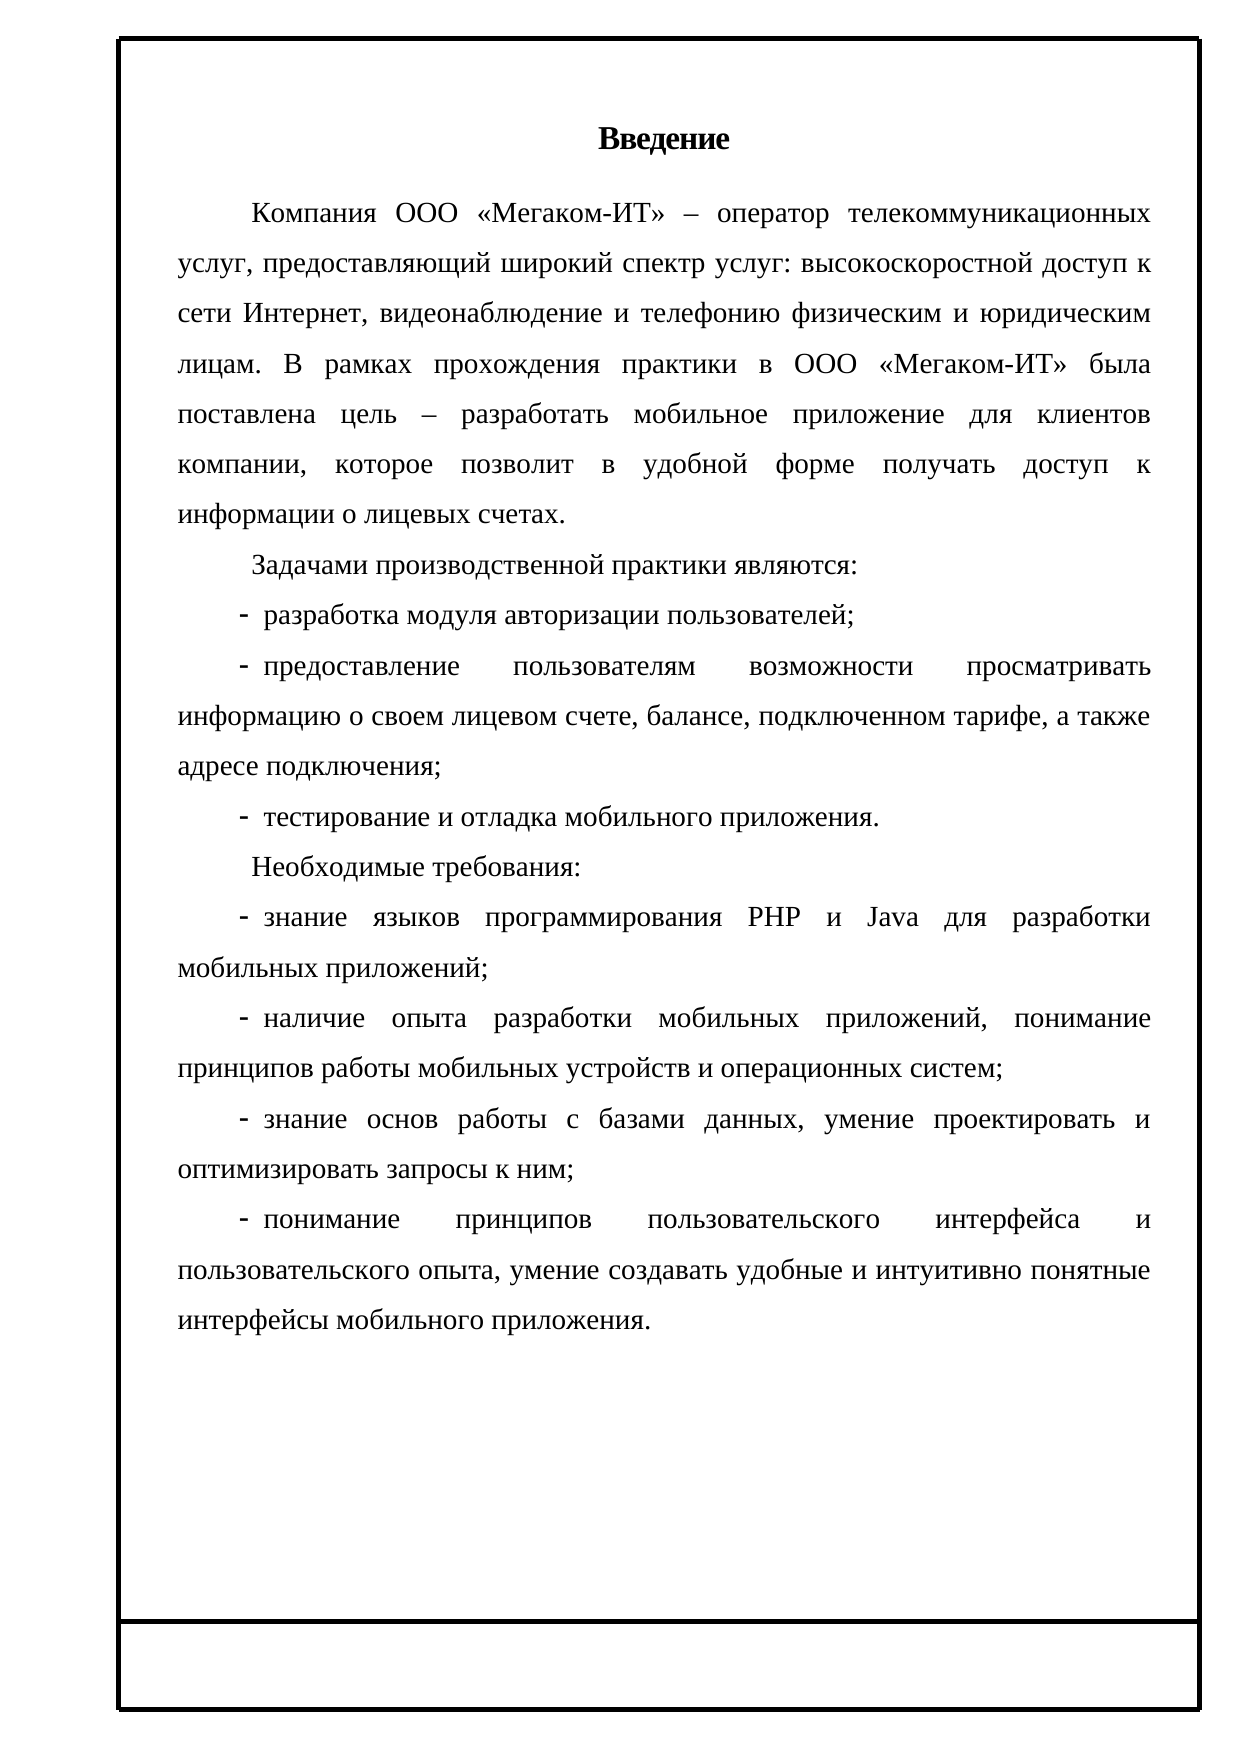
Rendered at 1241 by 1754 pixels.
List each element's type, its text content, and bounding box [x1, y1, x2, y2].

text Необходимые требования: [251, 849, 1152, 883]
title Введение [177, 118, 1152, 156]
list предоставление пользователям возможности просматривать информацию о своем лицевом счете, балансе, подключенном тарифе, а также адресе подключения; [177, 648, 1152, 782]
list знание языков программирования PHP и Java для разработки мобильных приложений; [177, 899, 1152, 983]
list понимание принципов пользовательского интерфейса и пользовательского опыта, умение создавать удобные и интуитивно понятные интерфейсы мобильного приложения. [177, 1202, 1152, 1336]
list наличие опыта разработки мобильных приложений, понимание принципов работы мобильных устройств и операционных систем; [177, 1000, 1152, 1084]
list тестирование и отладка мобильного приложения. [177, 799, 1152, 832]
text Компания ООО «Мегаком-ИТ» – оператор телекоммуникационных услуг, предоставляющий широкий спектр услуг: высокоскоростной доступ к сети Интернет, видеонаблюдение и телефонию физическим и юридическим лицам. В рамках прохождения практики в ООО «Мегаком-ИТ» была поставлена цель – разработать мобильное приложение для клиентов компании, которое позволит в удобной форме получать доступ к информации о лицевых счетах. [177, 195, 1152, 530]
text Задачами производственной практики являются: [177, 547, 1152, 581]
list разработка модуля авторизации пользователей; [177, 597, 1152, 631]
list знание основ работы с базами данных, умение проектировать и оптимизировать запросы к ним; [177, 1101, 1152, 1185]
